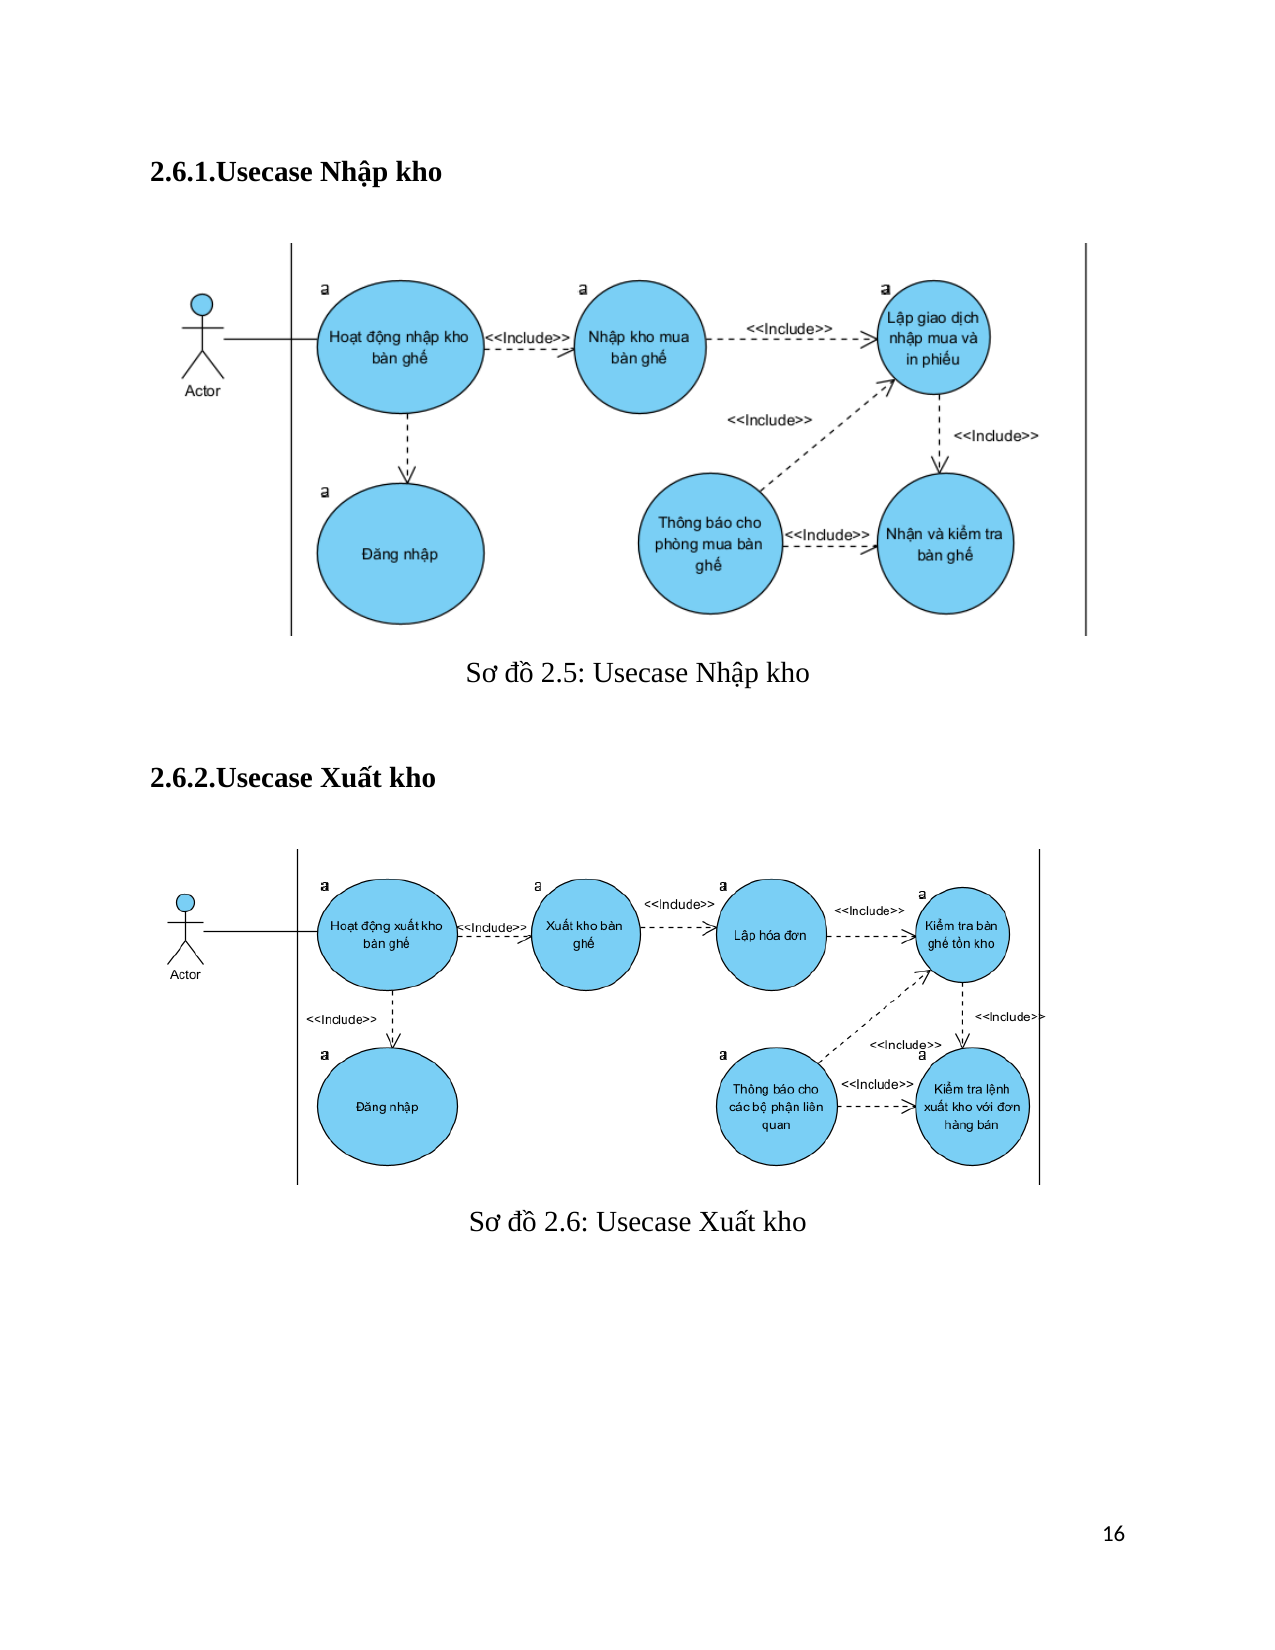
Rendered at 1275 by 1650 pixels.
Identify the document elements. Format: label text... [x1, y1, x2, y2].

text Sơ đồ 2.5: Usecase Nhập kho [150, 655, 1125, 688]
text Sơ đồ 2.6: Usecase Xuất kho [150, 1204, 1125, 1237]
picture [150, 243, 1125, 636]
subtitle 2.6.1.Usecase Nhập kho [150, 154, 1125, 188]
picture [150, 849, 1125, 1185]
subtitle 2.6.2.Usecase Xuất kho [150, 761, 1125, 794]
